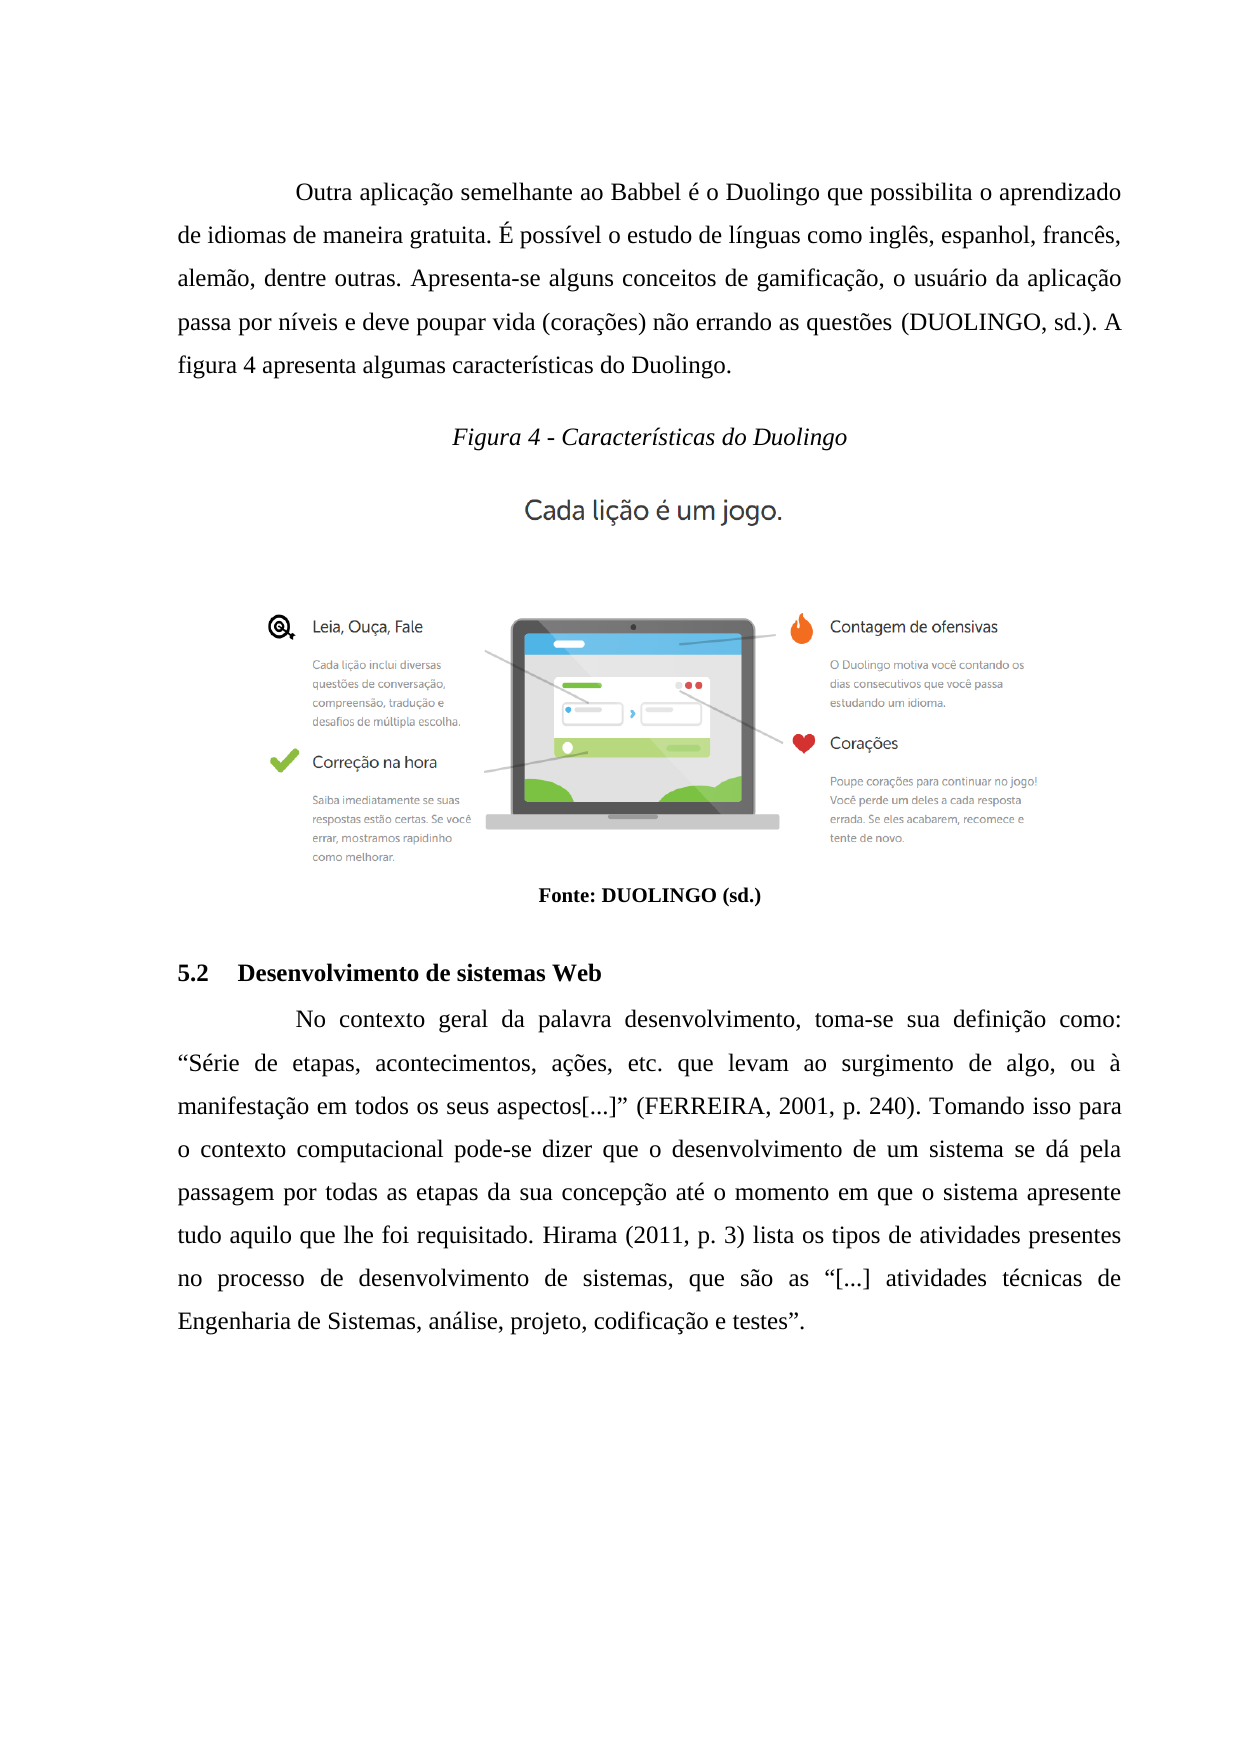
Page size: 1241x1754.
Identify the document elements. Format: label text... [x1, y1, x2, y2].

text No contexto geral da palavra desenvolvimento, toma-se sua definição como: “Série de etapas, acontecimentos, ações, etc. que levam ao surgimento de algo, ou à manifestação em todos os seus aspectos[...]” . Tomando isso para o contexto computacional pode-se dizer que o desenvolvimento de um sistema se dá pela passagem por todas as etapas da sua concepção até o momento em que o sistema apresente tudo aquilo que lhe foi requisitado. Hirama lista os tipos de atividades presentes no processo de desenvolvimento de sistemas, que são as “[...] atividades técnicas de Engenharia de Sistemas, análise, projeto, codificação e testes”. [177, 1004, 1122, 1335]
text Fonte: DUOLINGO [177, 883, 1122, 907]
text Outra aplicação semelhante ao Babbel é o Duolingo que possibilita o aprendizado de idiomas de maneira gratuita. É possível o estudo de línguas como inglês, espanhol, francês, alemão, dentre outras. Apresenta-se alguns conceitos de gamificação, o usuário da aplicação passa por níveis e deve poupar vida (corações) não errando as questões . A figura 4 apresenta algumas características do Duolingo. [177, 177, 1122, 378]
text Figura 4 - Características do Duolingo [177, 422, 1122, 450]
subtitle Desenvolvimento de sistemas Web [177, 958, 1122, 987]
picture [238, 493, 1061, 869]
